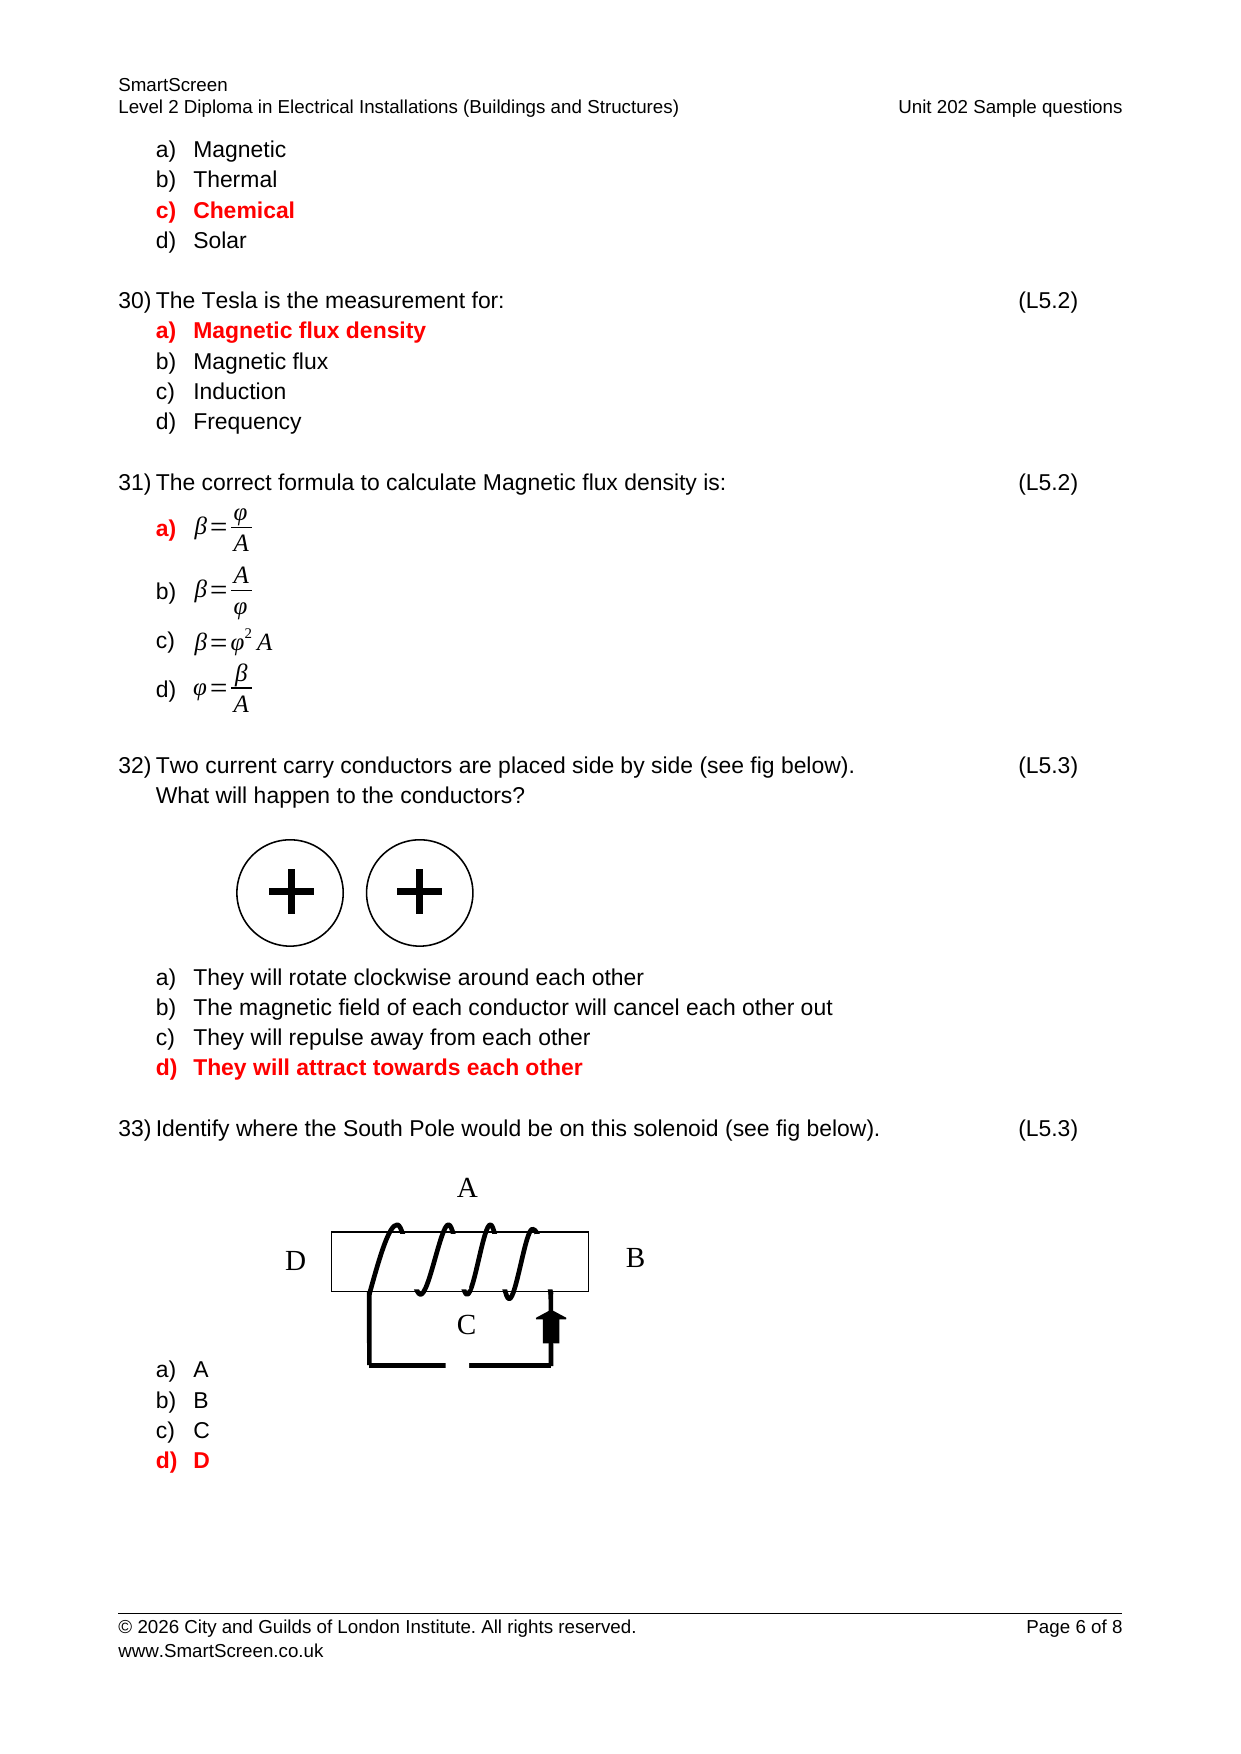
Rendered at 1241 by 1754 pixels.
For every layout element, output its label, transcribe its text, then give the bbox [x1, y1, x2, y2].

list Frequency [156, 408, 1122, 464]
list Magnetic flux [156, 348, 1122, 374]
list The correct formula to calculate Magnetic flux density is: (L5.2) [118, 468, 1122, 495]
list A [156, 1356, 1122, 1383]
list The magnetic field of each conductor will cancel each other out [156, 994, 1122, 1020]
list Magnetic flux density [156, 317, 1122, 344]
list They will attract towards each other [156, 1054, 1122, 1111]
list Two current carry conductors are placed side by side (see fig below). (L5.3) What will happen to the conductors? [118, 752, 1122, 960]
list They will rotate clockwise around each other [156, 964, 1122, 990]
list The Tesla is the measurement for: (L5.2) [118, 287, 1122, 313]
list Induction [156, 378, 1122, 404]
list They will repulse away from each other [156, 1024, 1122, 1051]
list Identify where the South Pole would be on this solenoid (see fig below). (L5.3) [118, 1115, 1122, 1353]
list Thermal [156, 166, 1122, 193]
list Magnetic [156, 136, 1122, 162]
list Solar [156, 227, 1122, 283]
list D [156, 1447, 1122, 1473]
list C [156, 1417, 1122, 1443]
list Chemical [156, 197, 1122, 223]
list B [156, 1387, 1122, 1413]
